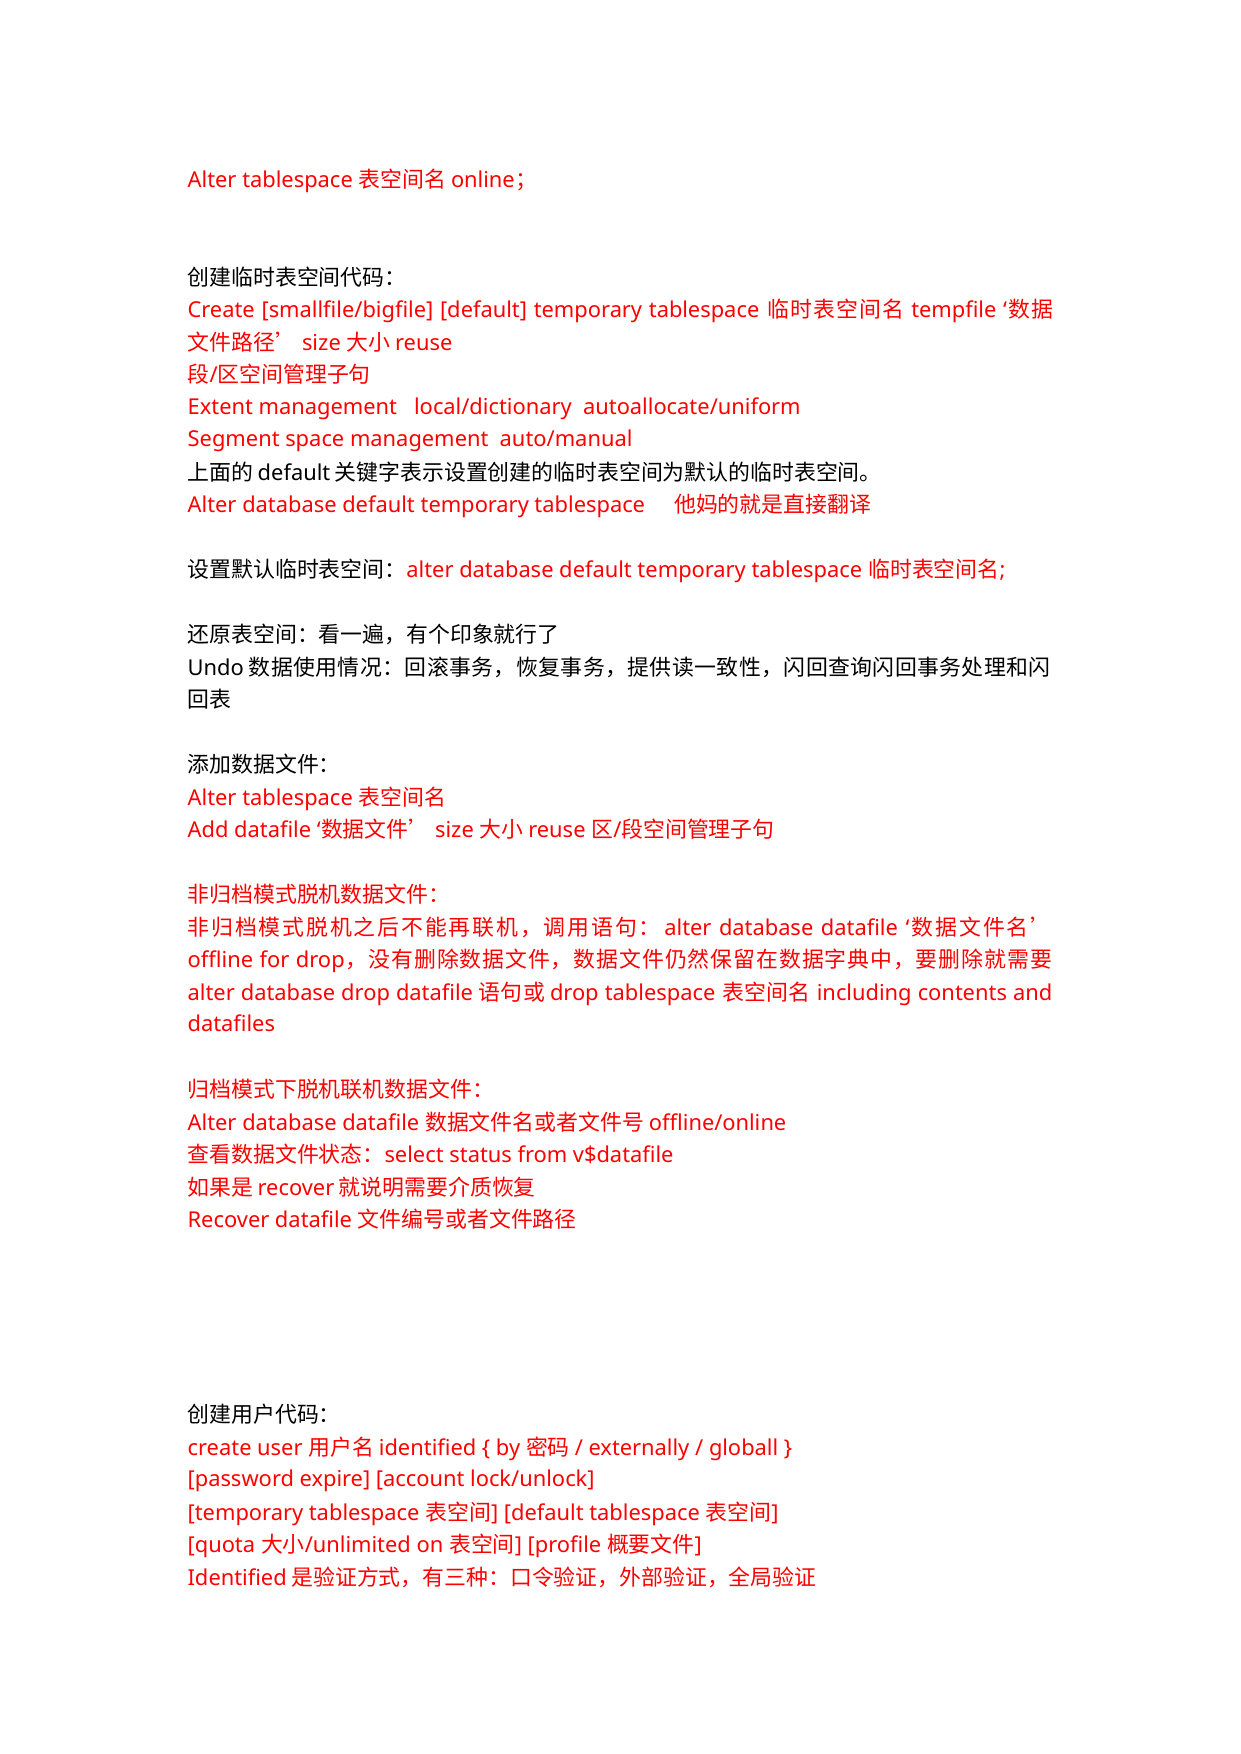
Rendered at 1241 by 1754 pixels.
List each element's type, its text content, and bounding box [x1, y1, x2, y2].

text [quota 大小/unlimited on 表空间] [profile 概要文件] [187, 1527, 1053, 1559]
text Alter tablespace 表空间名 online； [187, 162, 1053, 194]
text 还原表空间：看一遍，有个印象就行了 [187, 617, 1053, 649]
text Recover datafile 文件编号或者文件路径 [187, 1202, 1053, 1234]
text Segment space management auto/manual [187, 422, 1053, 454]
text 非归档模式脱机数据文件： [187, 877, 1053, 909]
text Alter database default temporary tablespace 他妈的就是直接翻译 [187, 487, 1053, 519]
text 添加数据文件： [187, 747, 1053, 779]
text 如果是recover就说明需要介质恢复 [187, 1169, 1053, 1202]
text 段/区空间管理子句 [187, 357, 1053, 389]
text 查看数据文件状态：select status from v$datafile [187, 1137, 1053, 1169]
text Create [smallfile/bigfile] [default] temporary tablespace 临时表空间名 tempfile ‘数据文件路径’ size 大小 reuse [187, 292, 1053, 357]
text create user 用户名 identified { by 密码 / externally / globall } [187, 1429, 1053, 1462]
text [password expire] [account lock/unlock] [187, 1462, 1053, 1494]
text Alter tablespace 表空间名 [187, 779, 1053, 812]
text 创建用户代码： [187, 1397, 1053, 1429]
text 非归档模式脱机之后不能再联机，调用语句：alter database datafile ‘数据文件名’ offline for drop，没有删除数据文件，数据文件仍然保留在数据字典中，要删除就需要alter database drop datafile语句或drop tablespace 表空间名 including contents and datafiles [187, 909, 1053, 1039]
text Add datafile ‘数据文件’ size 大小 reuse 区/段空间管理子句 [187, 812, 1053, 844]
text 设置默认临时表空间：alter database default temporary tablespace 临时表空间名; [187, 552, 1053, 584]
text [temporary tablespace 表空间] [default tablespace 表空间] [187, 1494, 1053, 1527]
text 创建临时表空间代码： [187, 259, 1053, 292]
text Alter database datafile 数据文件名或者文件号 offline/online [187, 1104, 1053, 1137]
text Undo数据使用情况：回滚事务，恢复事务，提供读一致性，闪回查询闪回事务处理和闪回表 [187, 649, 1053, 714]
text Extent management local/dictionary autoallocate/uniform [187, 389, 1053, 422]
text 归档模式下脱机联机数据文件： [187, 1072, 1053, 1104]
text 上面的default关键字表示设置创建的临时表空间为默认的临时表空间。 [187, 454, 1053, 487]
text Identified是验证方式，有三种：口令验证，外部验证，全局验证 [187, 1559, 1053, 1592]
